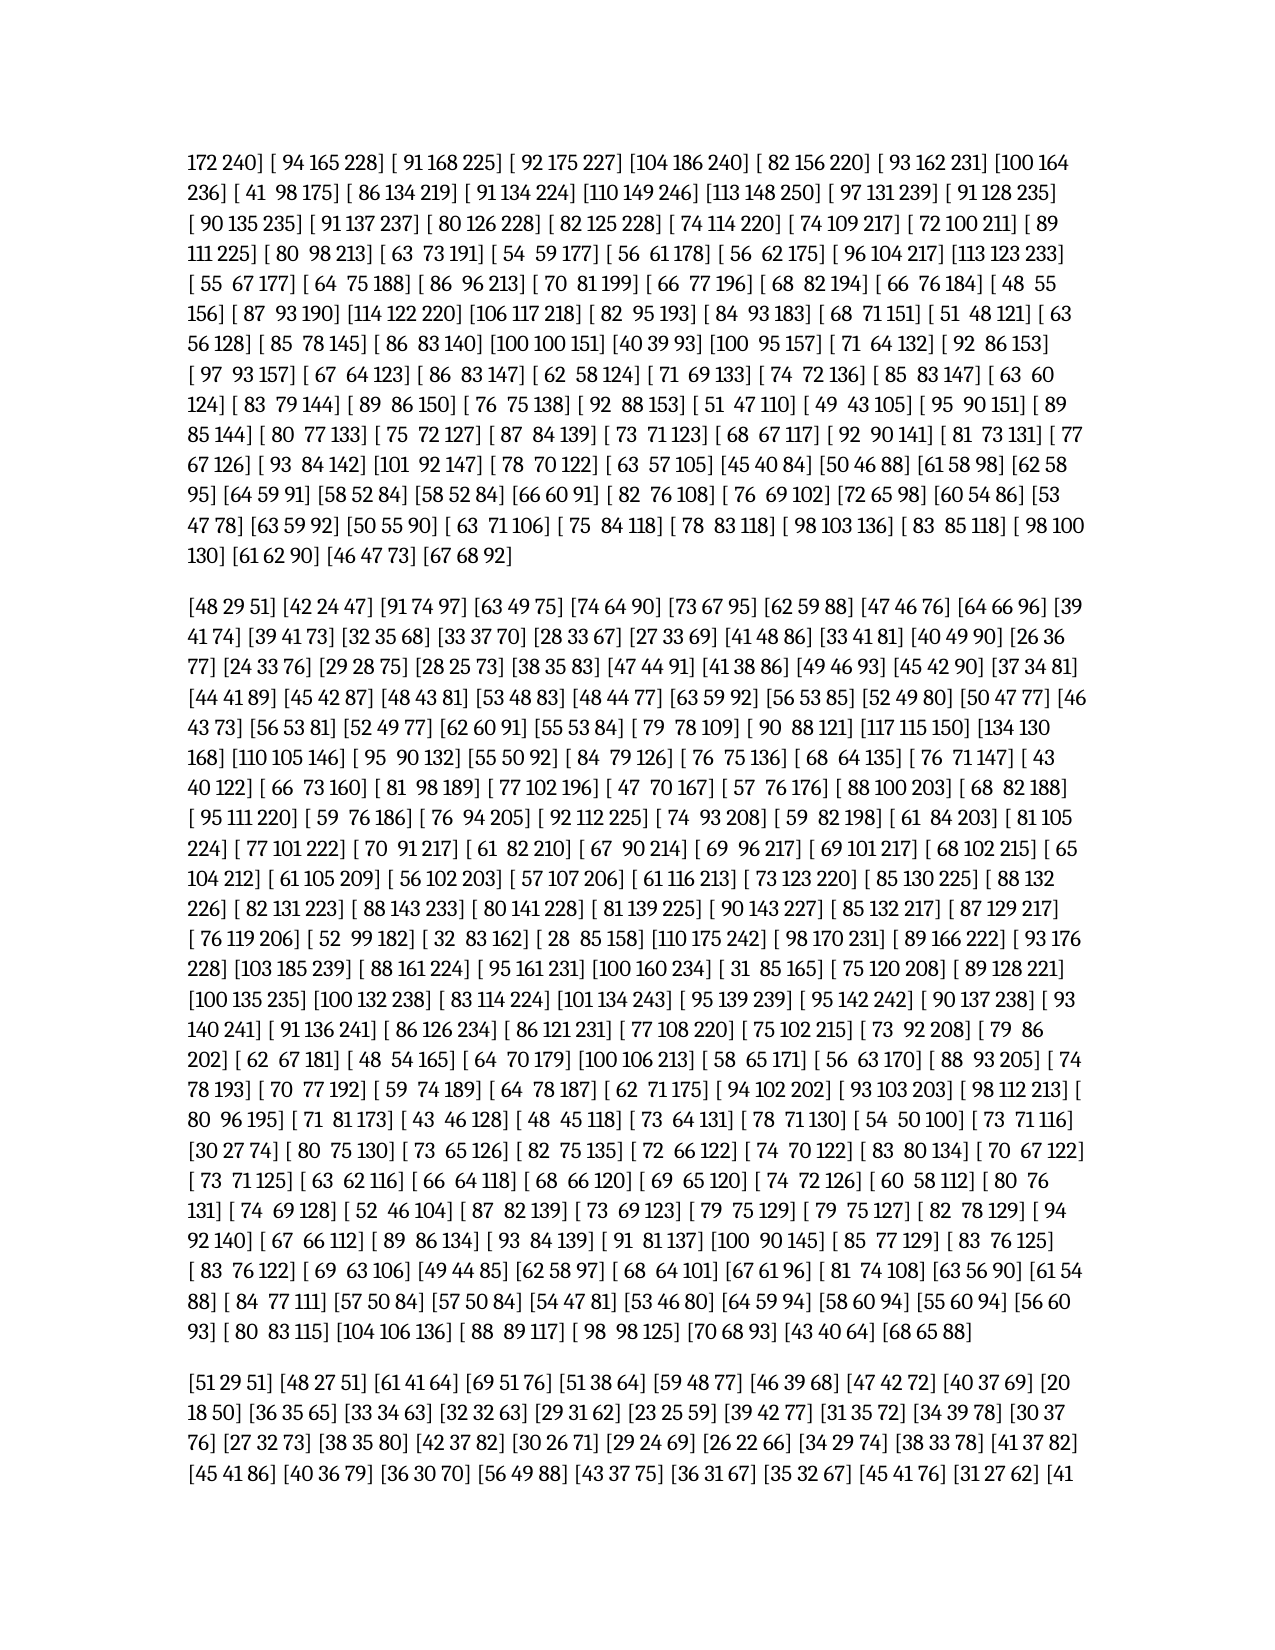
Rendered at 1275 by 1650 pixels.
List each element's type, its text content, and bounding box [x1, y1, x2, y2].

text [187, 1370, 1087, 1487]
text [48 29 51] [42 24 47] [91 74 97] [63 49 75] [74 64 90] [73 67 95] [62 59 88] [47 46 76] [64 66 96] [39 41 74] [39 41 73] [32 35 68] [33 37 70] [28 33 67] [27 33 69] [41 48 86] [33 41 81] [40 49 90] [26 36 77] [24 33 76] [29 28 75] [28 25 73] [38 35 83] [47 44 91] [41 38 86] [49 46 93] [45 42 90] [37 34 81] [44 41 89] [45 42 87] [48 43 81] [53 48 83] [48 44 77] [63 59 92] [56 53 85] [52 49 80] [50 47 77] [46 43 73] [56 53 81] [52 49 77] [62 60 91] [55 53 84] [ 79 78 109] [ 90 88 121] [117 115 150] [134 130 168] [110 105 146] [ 95 90 132] [55 50 92] [ 84 79 126] [ 76 75 136] [ 68 64 135] [ 76 71 147] [ 43 40 122] [ 66 73 160] [ 81 98 189] [ 77 102 196] [ 47 70 167] [ 57 76 176] [ 88 100 203] [ 68 82 188] [ 95 111 220] [ 59 76 186] [ 76 94 205] [ 92 112 225] [ 74 93 208] [ 59 82 198] [ 61 84 203] [ 81 105 224] [ 77 101 222] [ 70 91 217] [ 61 82 210] [ 67 90 214] [ 69 96 217] [ 69 101 217] [ 68 102 215] [ 65 104 212] [ 61 105 209] [ 56 102 203] [ 57 107 206] [ 61 116 213] [ 73 123 220] [ 85 130 225] [ 88 132 226] [ 82 131 223] [ 88 143 233] [ 80 141 228] [ 81 139 225] [ 90 143 227] [ 85 132 217] [ 87 129 217] [ 76 119 206] [ 52 99 182] [ 32 83 162] [ 28 85 158] [110 175 242] [ 98 170 231] [ 89 166 222] [ 93 176 228] [103 185 239] [ 88 161 224] [ 95 161 231] [100 160 234] [ 31 85 165] [ 75 120 208] [ 89 128 221] [100 135 235] [100 132 238] [ 83 114 224] [101 134 243] [ 95 139 239] [ 95 142 242] [ 90 137 238] [ 93 140 241] [ 91 136 241] [ 86 126 234] [ 86 121 231] [ 77 108 220] [ 75 102 215] [ 73 92 208] [ 79 86 202] [ 62 67 181] [ 48 54 165] [ 64 70 179] [100 106 213] [ 58 65 171] [ 56 63 170] [ 88 93 205] [ 74 78 193] [ 70 77 192] [ 59 74 189] [ 64 78 187] [ 62 71 175] [ 94 102 202] [ 93 103 203] [ 98 112 213] [ 80 96 195] [ 71 81 173] [ 43 46 128] [ 48 45 118] [ 73 64 131] [ 78 71 130] [ 54 50 100] [ 73 71 116] [30 27 74] [ 80 75 130] [ 73 65 126] [ 82 75 135] [ 72 66 122] [ 74 70 122] [ 83 80 134] [ 70 67 122] [ 73 71 125] [ 63 62 116] [ 66 64 118] [ 68 66 120] [ 69 65 120] [ 74 72 126] [ 60 58 112] [ 80 76 131] [ 74 69 128] [ 52 46 104] [ 87 82 139] [ 73 69 123] [ 79 75 129] [ 79 75 127] [ 82 78 129] [ 94 92 140] [ 67 66 112] [ 89 86 134] [ 93 84 139] [ 91 81 137] [100 90 145] [ 85 77 129] [ 83 76 125] [ 83 76 122] [ 69 63 106] [49 44 85] [62 58 97] [ 68 64 101] [67 61 96] [ 81 74 108] [63 56 90] [61 54 88] [ 84 77 111] [57 50 84] [57 50 84] [54 47 81] [53 46 80] [64 59 94] [58 60 94] [55 60 94] [56 60 93] [ 80 83 115] [104 106 136] [ 88 89 117] [ 98 98 125] [70 68 93] [43 40 64] [68 65 88] [187, 594, 1087, 1345]
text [187, 150, 1087, 569]
